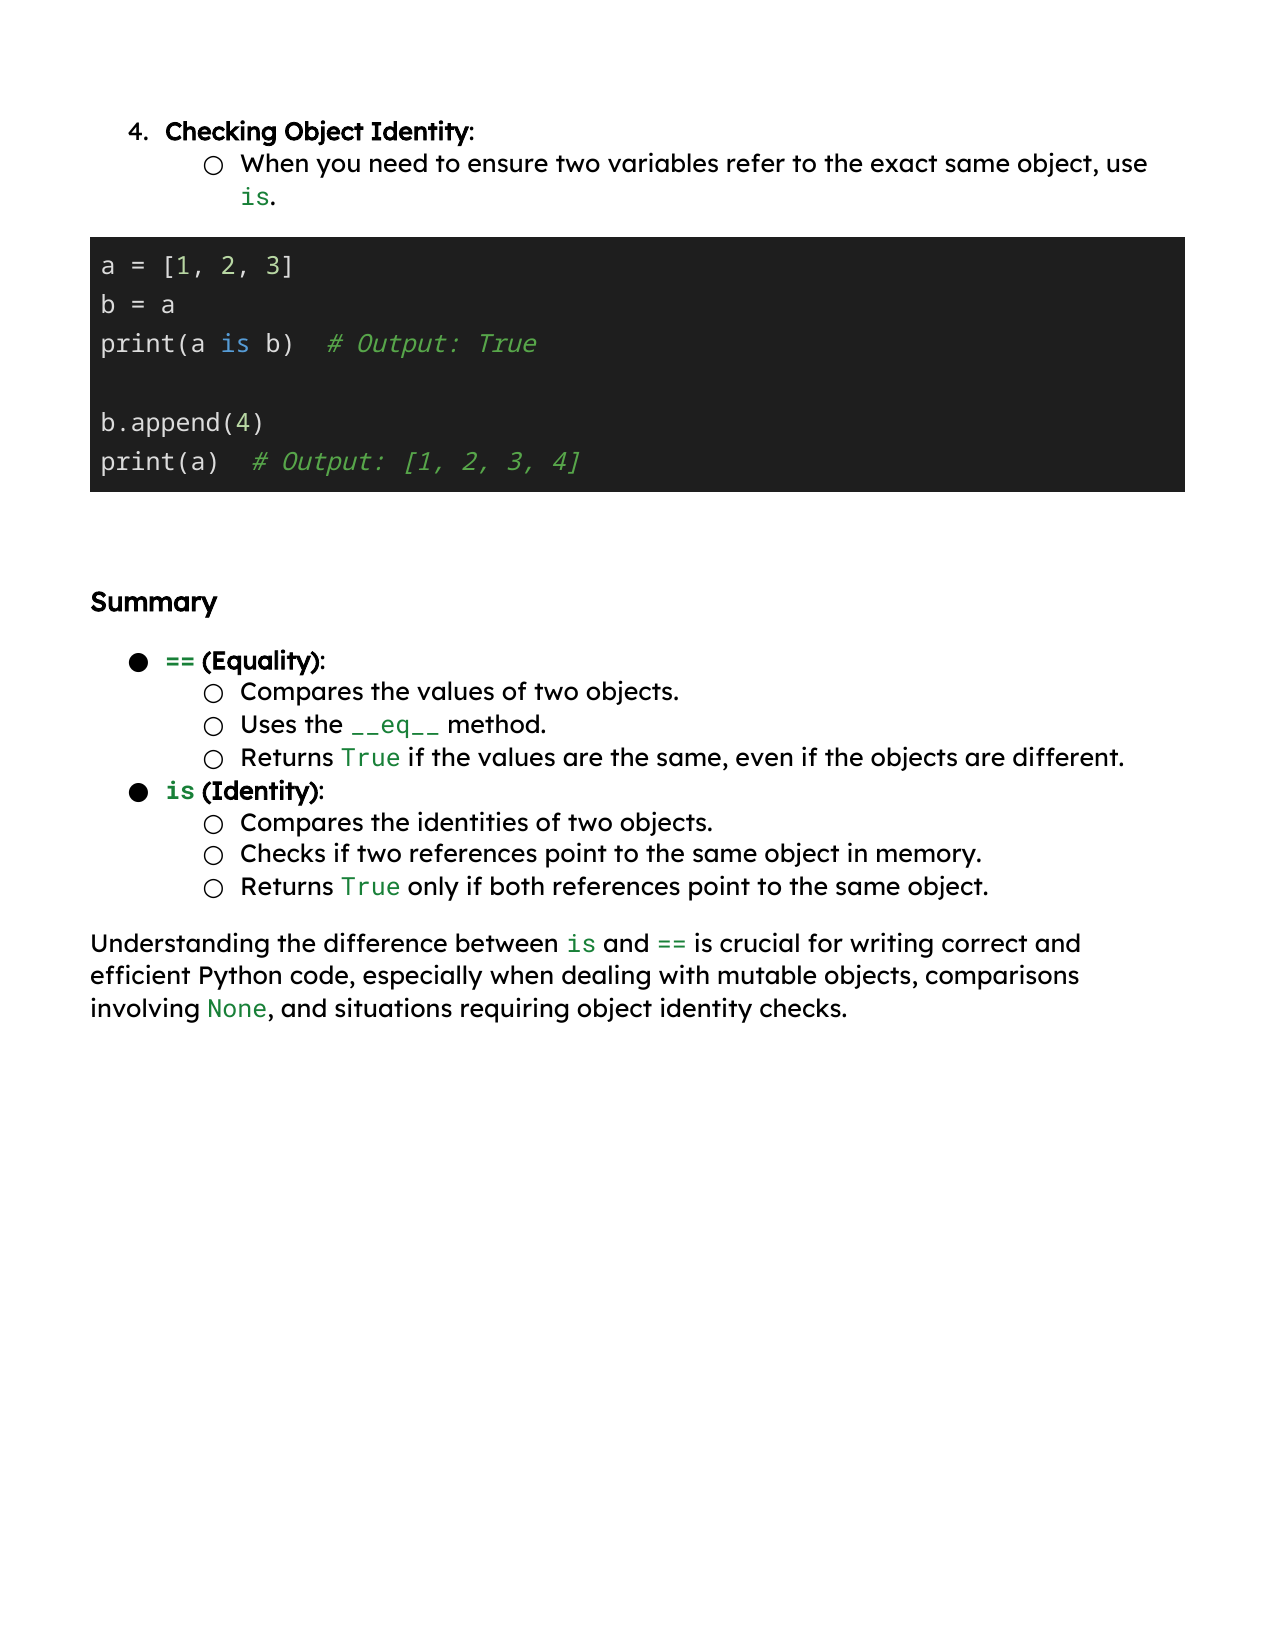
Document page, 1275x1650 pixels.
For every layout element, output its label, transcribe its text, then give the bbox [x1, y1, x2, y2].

list When you need to ensure two variables refer to the exact same object, use is. [202, 146, 1185, 212]
list Compares the values of two objects. [202, 676, 1185, 707]
list Returns True if the values are the same, even if the objects are different. [202, 740, 1185, 773]
list Checking Object Identity: [127, 115, 1185, 146]
list Compares the identities of two objects. [202, 806, 1185, 837]
subtitle Summary [90, 584, 1185, 618]
list Returns True only if both references point to the same object. [202, 869, 1185, 902]
text Understanding the difference between is and == is crucial for writing correct and efficient Python code, especially when dealing with mutable objects, comparisons involving None, and situations requiring object identity checks. [90, 927, 1185, 1024]
list is (Identity): [127, 773, 1185, 806]
list Checks if two references point to the same object in memory. [202, 837, 1185, 869]
list Uses the __eq__ method. [202, 707, 1185, 740]
list == (Equality): [127, 643, 1185, 676]
table_header a = [1, 2, 3] b = a print(a is b) # Output: True b.append(4) print(a) # Output: [1, 2, 3, 4] [90, 237, 1185, 492]
